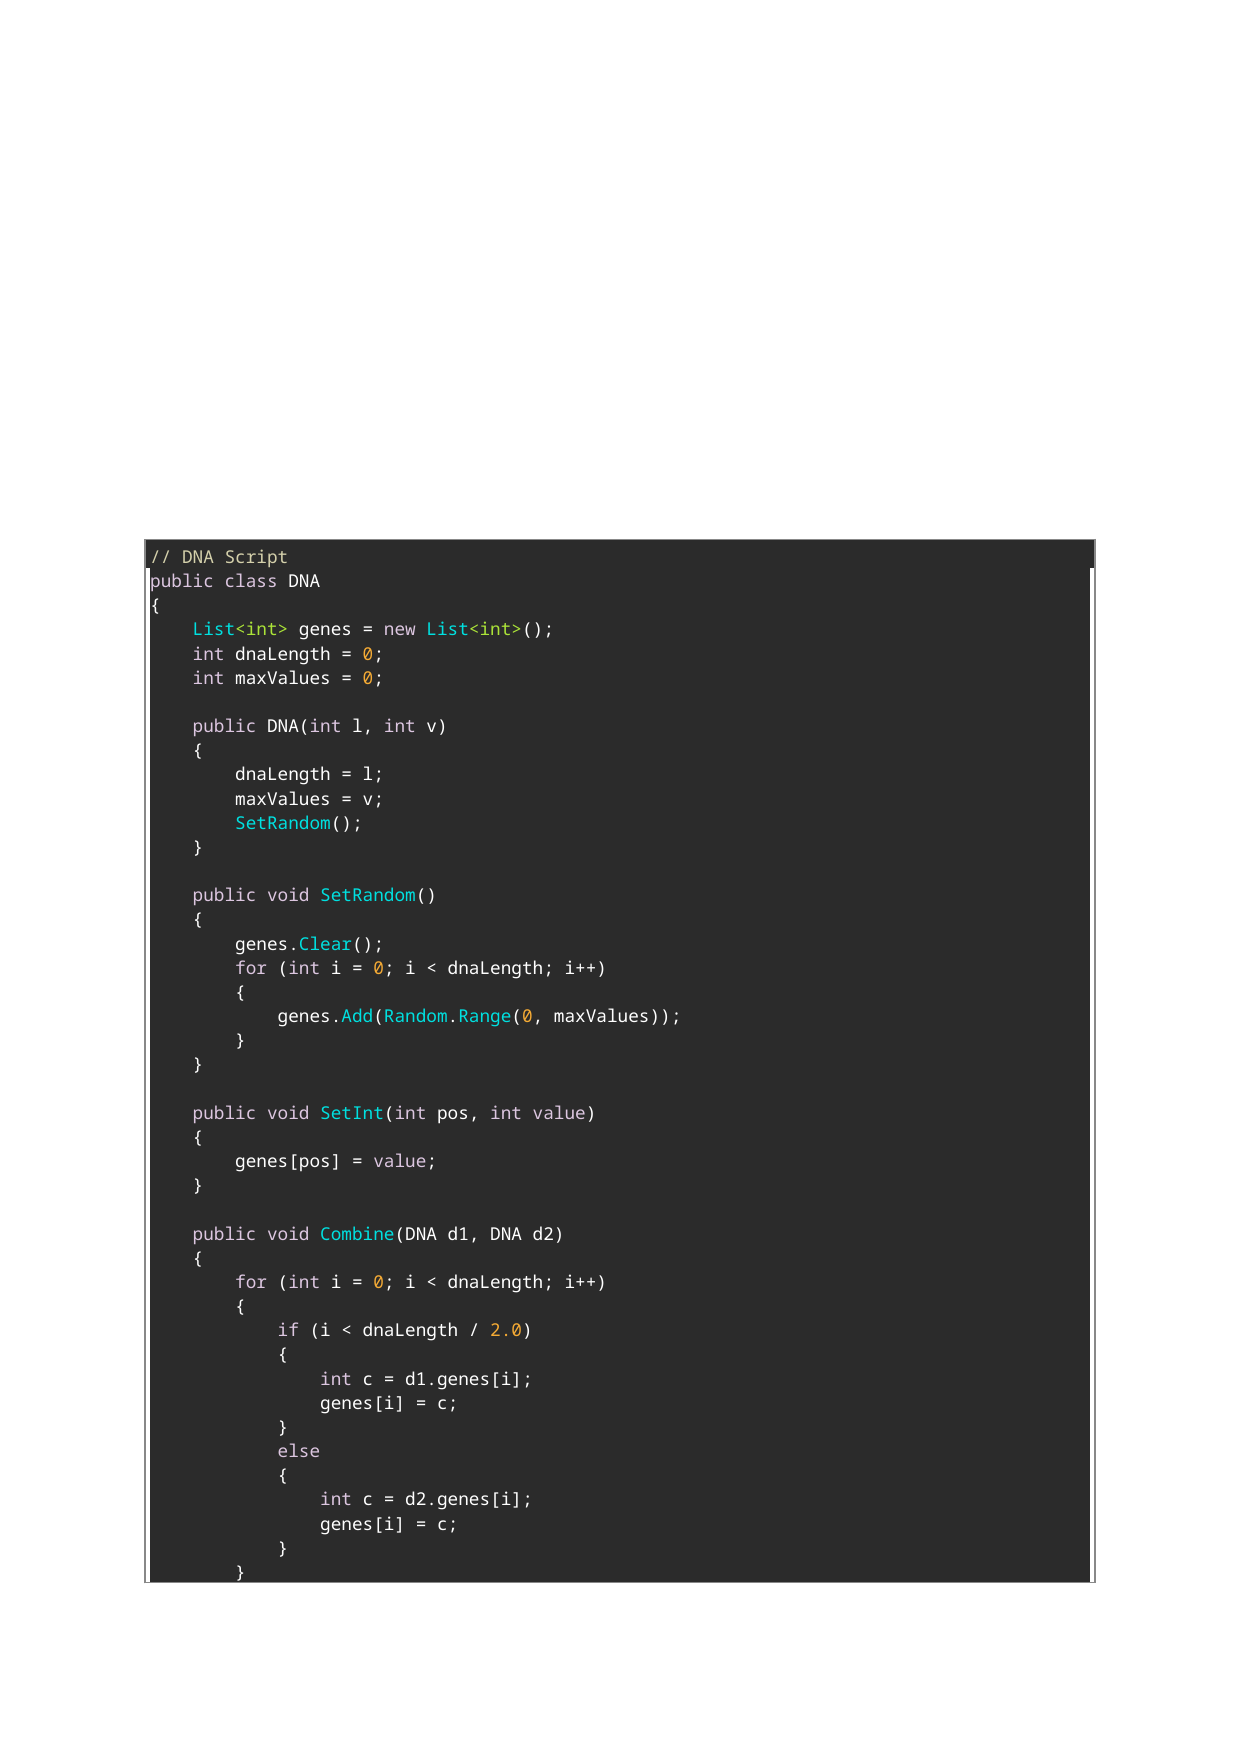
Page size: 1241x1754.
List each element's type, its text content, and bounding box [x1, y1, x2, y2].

text { [150, 1342, 1090, 1366]
text } [150, 1535, 1090, 1559]
text for (int i = 0; i < dnaLength; i++) [150, 955, 1090, 979]
text { [150, 1293, 1090, 1318]
text public void Combine(DNA d1, DNA d2) [150, 1221, 1090, 1245]
text { [150, 907, 1090, 931]
text public void SetInt(int pos, int value) [150, 1100, 1090, 1124]
text genes[i] = c; [150, 1511, 1090, 1535]
text int maxValues = 0; [150, 665, 1090, 689]
text genes[pos] = value; [150, 1148, 1090, 1173]
text genes.Add(Random.Range(0, maxValues)); [150, 1003, 1090, 1028]
text public void SetRandom() [150, 883, 1090, 907]
text for (int i = 0; i < dnaLength; i++) [150, 1269, 1090, 1293]
text public class DNA [150, 568, 1090, 593]
text { [150, 1463, 1090, 1487]
text List<int> genes = new List<int>(); [150, 617, 1090, 641]
text { [150, 593, 1090, 617]
text SetRandom(); [150, 810, 1090, 834]
text } [150, 1052, 1090, 1076]
text int c = d1.genes[i]; [150, 1366, 1090, 1390]
text } [150, 1414, 1090, 1438]
text genes[i] = c; [150, 1390, 1090, 1414]
text int dnaLength = 0; [150, 641, 1090, 665]
text else [150, 1438, 1090, 1463]
text { [150, 738, 1090, 762]
text } [150, 1173, 1090, 1197]
text if (i < dnaLength / 2.0) [150, 1318, 1090, 1342]
text dnaLength = l; [150, 762, 1090, 786]
text int c = d2.genes[i]; [150, 1487, 1090, 1511]
text public DNA(int l, int v) [150, 713, 1090, 738]
text maxValues = v; [150, 786, 1090, 810]
text { [150, 1124, 1090, 1148]
text { [150, 1245, 1090, 1269]
text } [150, 1028, 1090, 1052]
text // DNA Script [146, 540, 1094, 568]
text } [150, 1559, 1090, 1582]
text } [150, 834, 1090, 858]
text { [150, 979, 1090, 1003]
text genes.Clear(); [150, 931, 1090, 955]
